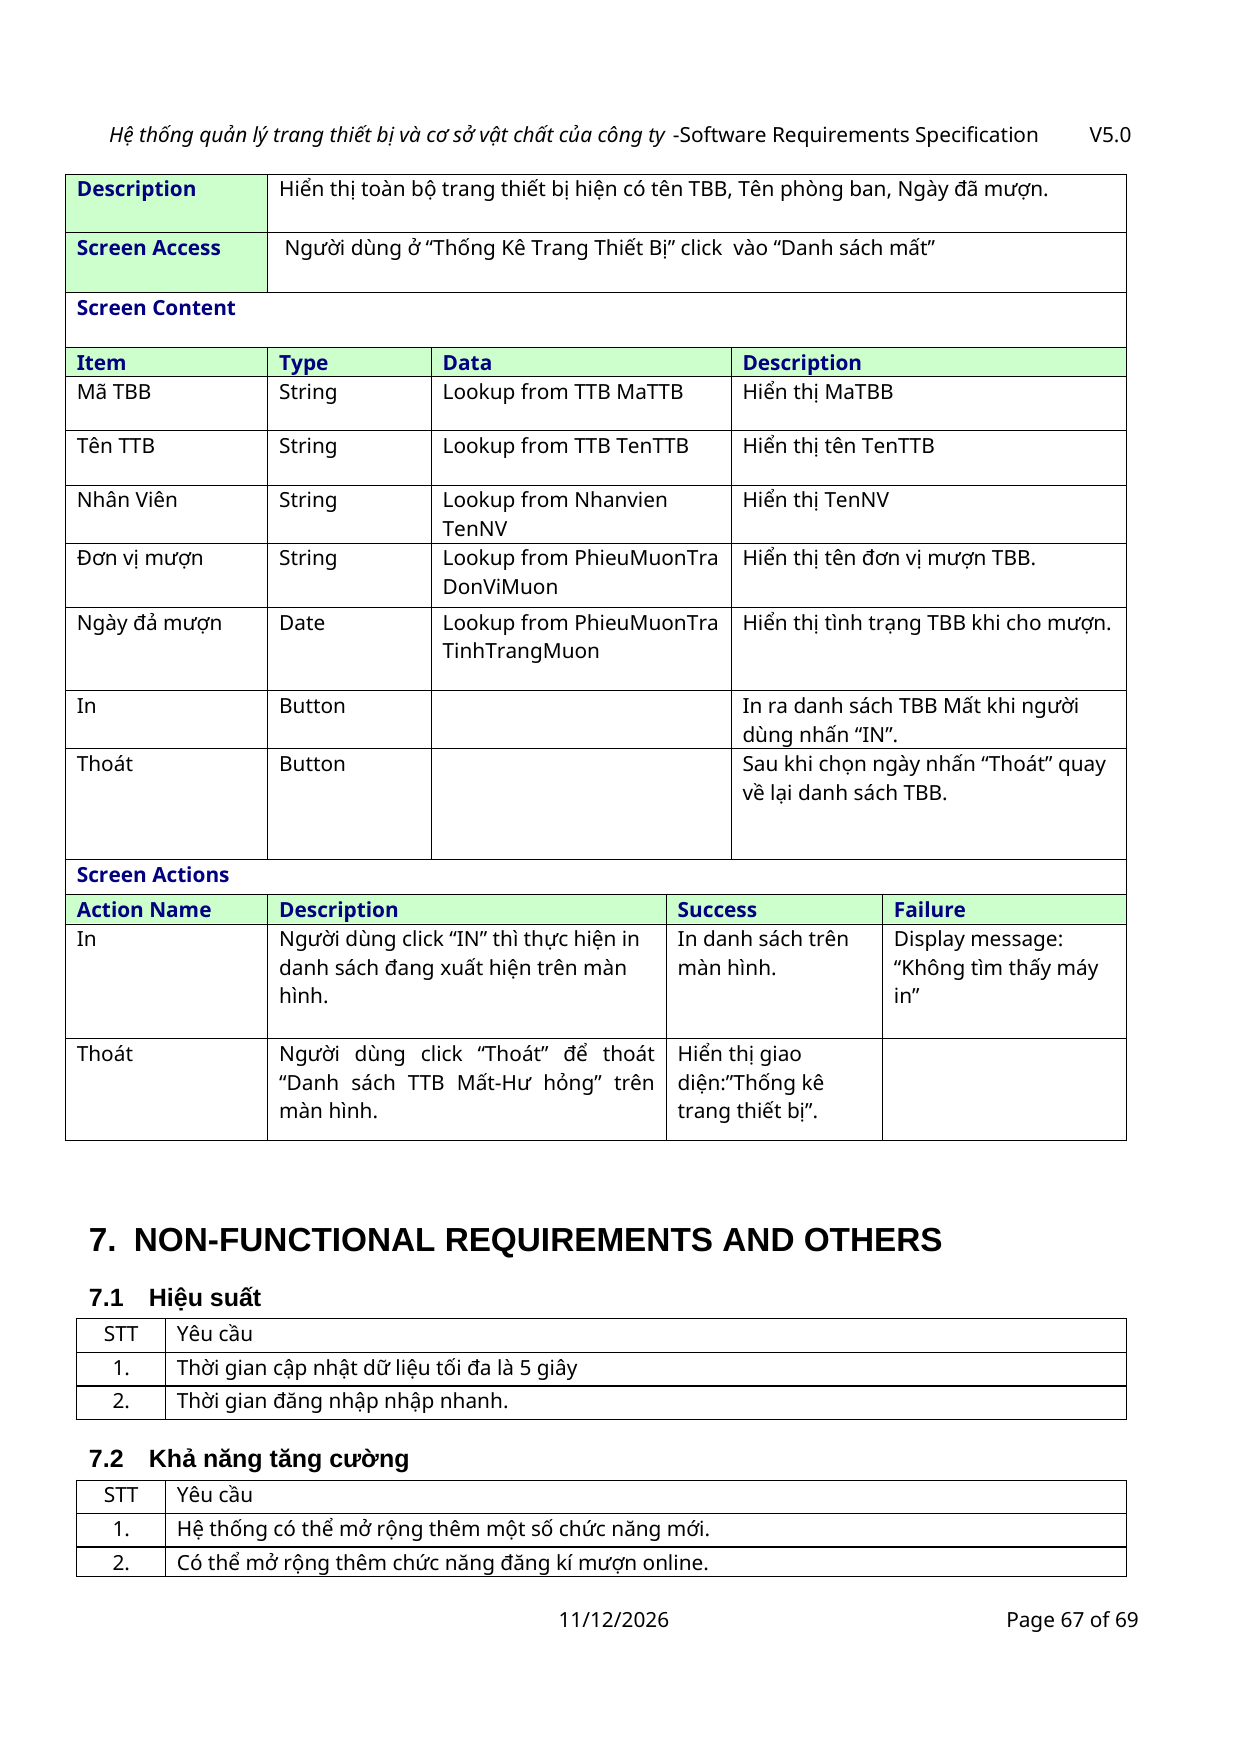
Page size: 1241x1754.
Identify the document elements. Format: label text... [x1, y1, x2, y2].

table_cell [432, 691, 731, 748]
table_cell Hiển thị tình trạng TBB khi cho mượn. [732, 608, 1126, 690]
table_cell Screen Content [66, 293, 1126, 347]
table_cell 1. [77, 1514, 165, 1546]
table_cell Hiển thị giao diện:”Thống kê trang thiết bị”. [667, 1039, 882, 1140]
table_cell Thoát [66, 749, 267, 859]
table_cell In danh sách trên màn hình. [667, 925, 882, 1038]
table_cell Đơn vị mượn [66, 544, 267, 607]
table_cell Tên TTB [66, 431, 267, 484]
table_cell In [66, 925, 267, 1038]
subtitle NON-FUNCTIONAL REQUIREMENTS AND OTHERS [89, 1220, 1152, 1258]
table_cell Type [268, 348, 431, 376]
table_cell String [268, 544, 431, 607]
table_cell Item [66, 348, 267, 376]
table_cell Success [667, 895, 882, 923]
table_cell Screen Actions [66, 860, 1126, 894]
table_cell Description [66, 175, 267, 232]
table_cell Data [432, 348, 731, 376]
table_cell Button [268, 749, 431, 859]
table_cell Screen Access [66, 233, 267, 292]
table_cell String [268, 486, 431, 542]
subtitle Khả năng tăng cường [89, 1444, 1152, 1473]
table_cell 2. [77, 1387, 165, 1418]
table_cell Failure [883, 895, 1126, 923]
table_cell Thoát [66, 1039, 267, 1140]
table_cell Hiển thị TenNV [732, 486, 1126, 542]
table_cell Thời gian cập nhật dữ liệu tối đa là 5 giây [166, 1353, 1126, 1385]
table_cell Người dùng click “Thoát” để thoát “Danh sách TTB Mất-Hư hỏng” trên màn hình. [268, 1039, 666, 1140]
table_cell Action Name [66, 895, 267, 923]
table_cell String [268, 377, 431, 430]
table_cell Button [268, 691, 431, 748]
table_cell Description [268, 895, 666, 923]
subtitle Hiệu suất [89, 1283, 1152, 1312]
table_header STT [77, 1319, 165, 1351]
table_cell Hiển thị toàn bộ trang thiết bị hiện có tên TBB, Tên phòng ban, Ngày đã mượn. [268, 175, 1126, 232]
table_cell [883, 1039, 1126, 1140]
table_cell Sau khi chọn ngày nhấn “Thoát” quay về lại danh sách TBB. [732, 749, 1126, 859]
table_cell Người dùng click “IN” thì thực hiện in danh sách đang xuất hiện trên màn hình. [268, 925, 666, 1038]
table_cell Hiển thị MaTBB [732, 377, 1126, 430]
table_cell Ngày đả mượn [66, 608, 267, 690]
table_header Yêu cầu [166, 1319, 1126, 1351]
table_cell Hiển thị tên TenTTB [732, 431, 1126, 484]
table_cell Date [268, 608, 431, 690]
table_cell Description [732, 348, 1126, 376]
table_cell Display message: “Không tìm thấy máy in” [883, 925, 1126, 1038]
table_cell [166, 1548, 1126, 1576]
table_cell Thời gian đăng nhập nhập nhanh. [166, 1387, 1126, 1418]
table_cell Lookup from PhieuMuonTra TinhTrangMuon [432, 608, 731, 690]
table_header STT [77, 1481, 165, 1512]
table_cell 2. [77, 1548, 165, 1576]
table_cell Người dùng ở “Thống Kê Trang Thiết Bị” click vào “Danh sách mất” [268, 233, 1126, 292]
table_cell Mã TBB [66, 377, 267, 430]
table_cell Lookup from TTB MaTTB [432, 377, 731, 430]
table_cell In [66, 691, 267, 748]
table_cell 1. [77, 1353, 165, 1385]
table_cell String [268, 431, 431, 484]
table_cell Lookup from PhieuMuonTra DonViMuon [432, 544, 731, 607]
table_cell Hệ thống có thể mở rộng thêm một số chức năng mới. [166, 1514, 1126, 1546]
table_cell Nhân Viên [66, 486, 267, 542]
table_cell Lookup from Nhanvien TenNV [432, 486, 731, 542]
table_cell [432, 749, 731, 859]
table_header Yêu cầu [166, 1481, 1126, 1512]
table_cell Lookup from TTB TenTTB [432, 431, 731, 484]
table_cell Hiển thị tên đơn vị mượn TBB. [732, 544, 1126, 607]
table_cell In ra danh sách TBB Mất khi người dùng nhấn “IN”. [732, 691, 1126, 748]
